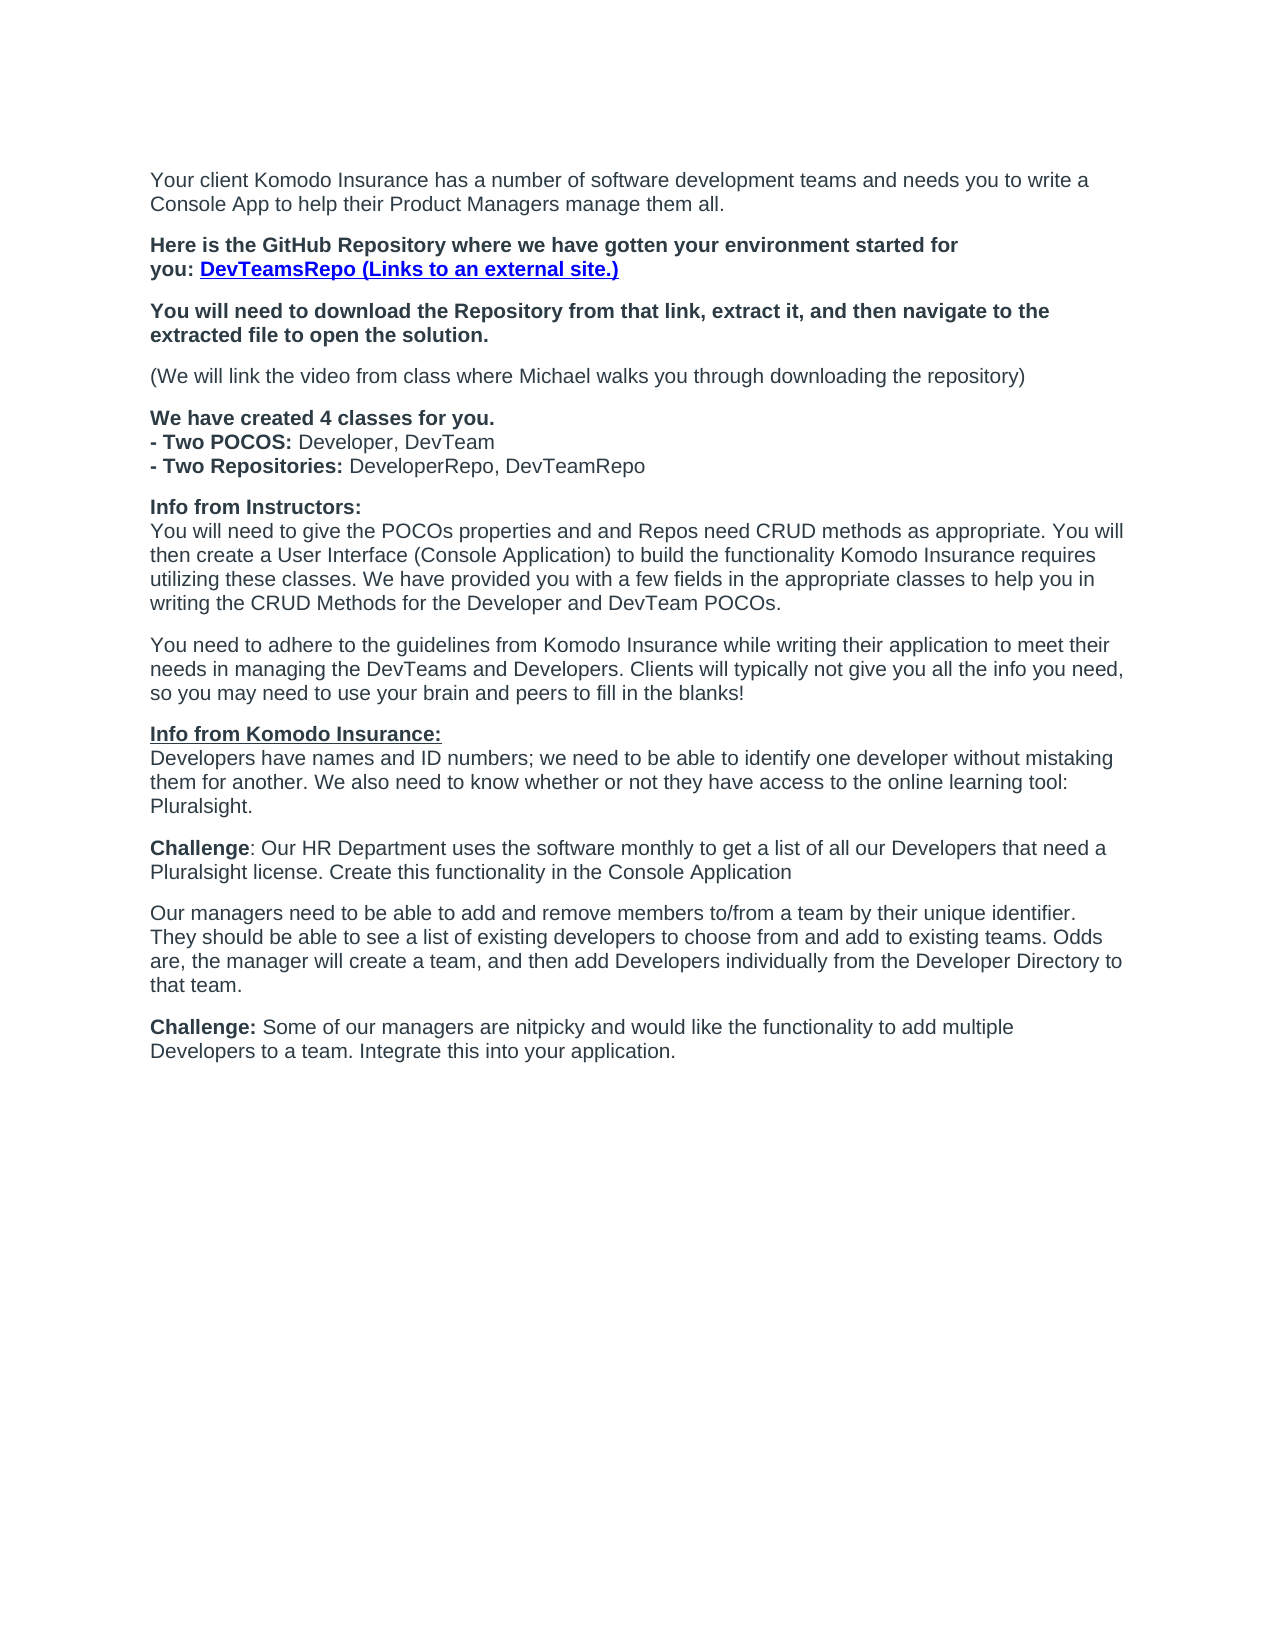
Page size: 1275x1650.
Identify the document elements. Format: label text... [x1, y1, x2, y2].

text You will need to download the Repository from that link, extract it, and then navigate to the extracted file to open the solution. [150, 299, 1125, 347]
text Info from Instructors: You will need to give the POCOs properties and and Repos need CRUD methods as appropriate. You will then create a User Interface (Console Application) to build the functionality Komodo Insurance requires utilizing these classes. We have provided you with a few fields in the appropriate classes to help you in writing the CRUD Methods for the Developer and DevTeam POCOs. [150, 495, 1125, 615]
text You need to adhere to the guidelines from Komodo Insurance while writing their application to meet their needs in managing the DevTeams and Developers. Clients will typically not give you all the info you need, so you may need to use your brain and peers to fill in the blanks! [150, 633, 1125, 704]
text Here is the GitHub Repository where we have gotten your environment started for you: DevTeamsRepo (Links to an external site.) [150, 233, 1125, 281]
text Our managers need to be able to add and remove members to/from a team by their unique identifier. They should be able to see a list of existing developers to choose from and add to existing teams. Odds are, the manager will create a team, and then add Developers individually from the Developer Directory to that team. [150, 901, 1125, 997]
text (We will link the video from class where Michael walks you through downloading the repository) [150, 364, 1125, 388]
text Challenge: Our HR Department uses the software monthly to get a list of all our Developers that need a Pluralsight license. Create this functionality in the Console Application [150, 836, 1125, 883]
text Info from Komodo Insurance: Developers have names and ID numbers; we need to be able to identify one developer without mistaking them for another. We also need to know whether or not they have access to the online learning tool: Pluralsight. [150, 722, 1125, 818]
text We have created 4 classes for you. - Two POCOS: Developer, DevTeam - Two Repositories: DeveloperRepo, DevTeamRepo [150, 406, 1125, 478]
text Challenge: Some of our managers are nitpicky and would like the functionality to add multiple Developers to a team. Integrate this into your application. [150, 1014, 1125, 1062]
text Your client Komodo Insurance has a number of software development teams and needs you to write a Console App to help their Product Managers manage them all. [150, 168, 1125, 216]
